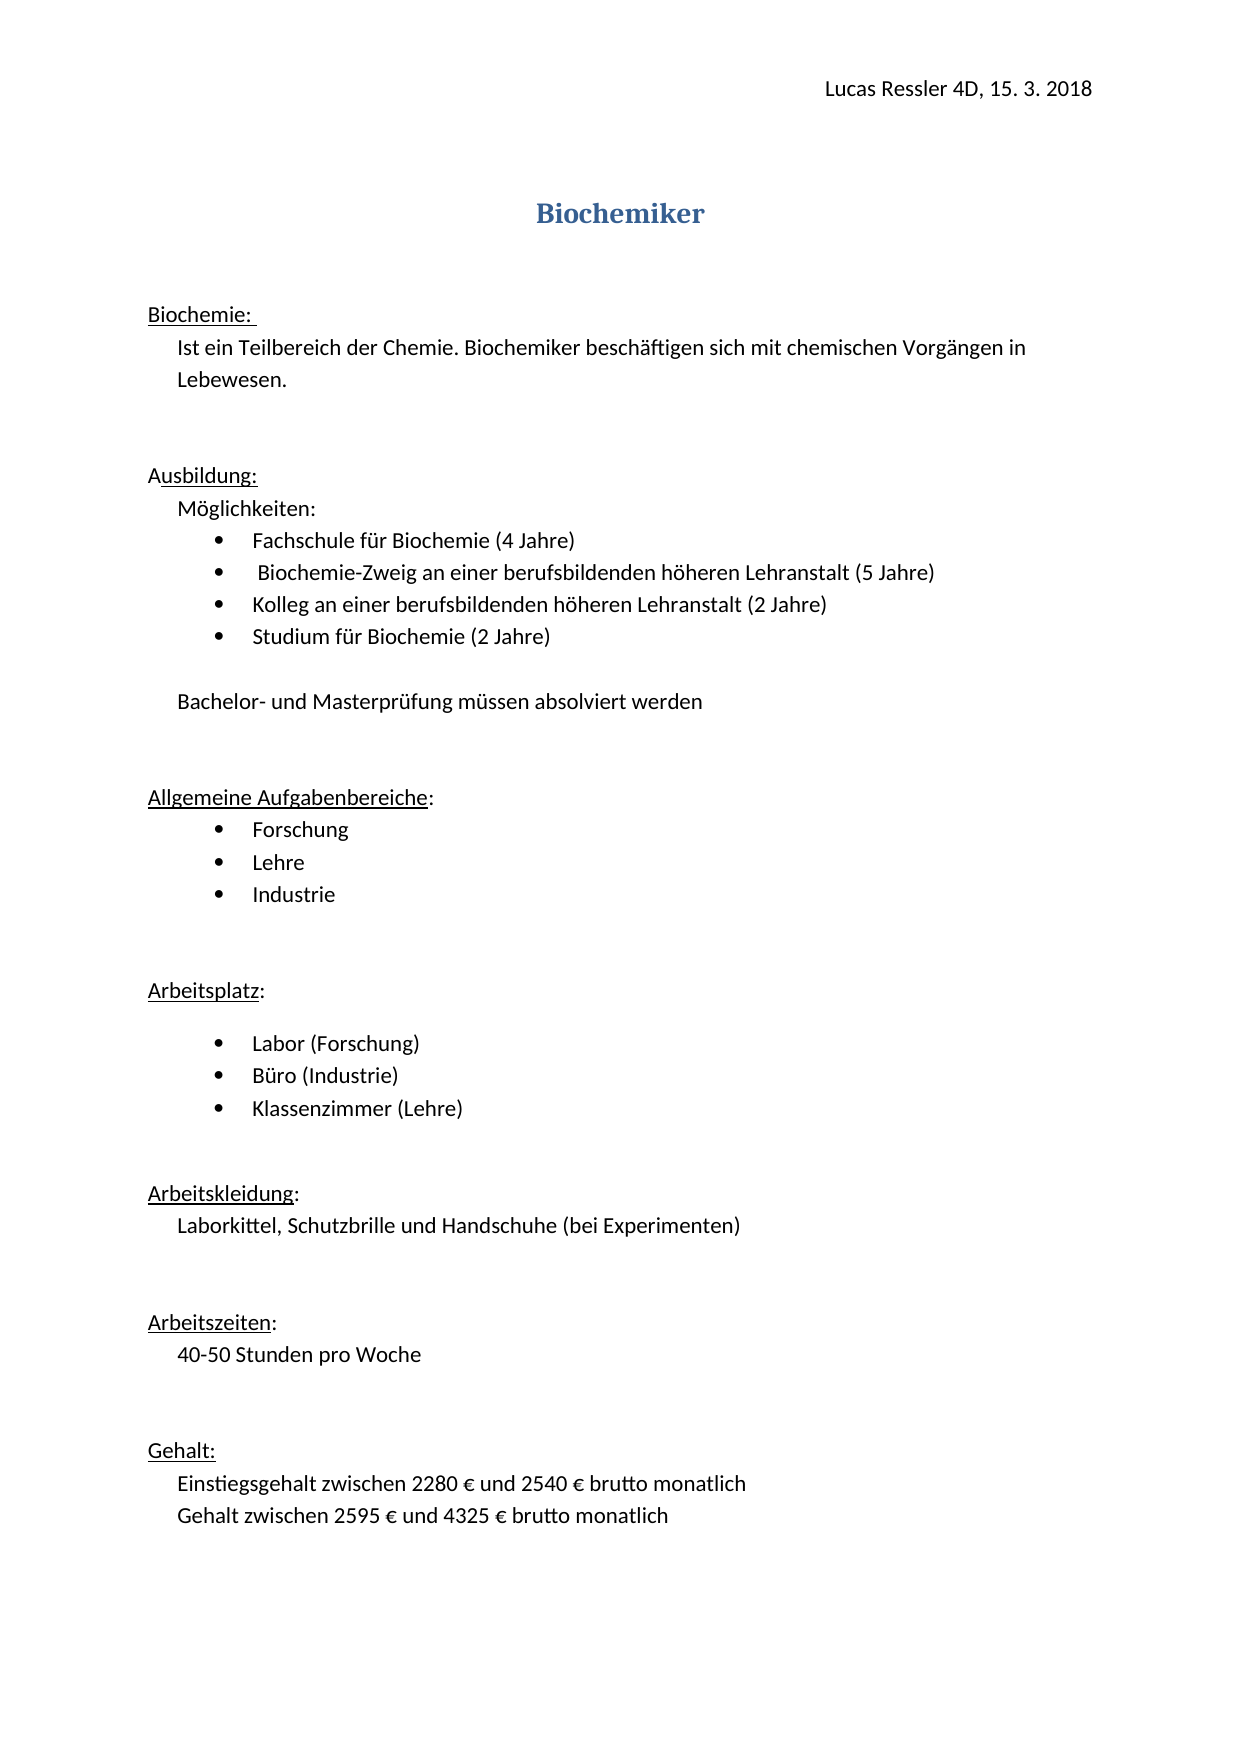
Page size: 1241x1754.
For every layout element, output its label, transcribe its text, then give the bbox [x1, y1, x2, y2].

list Forschung [215, 816, 1093, 843]
list 40-50 Stunden pro Woche [148, 1340, 1093, 1368]
list Allgemeine Aufgabenbereiche: [148, 783, 1093, 811]
list Fachschule für Biochemie (4 Jahre) [215, 526, 1093, 554]
list Ausbildung: [148, 461, 1093, 489]
list Lehre [215, 848, 1093, 876]
list Arbeitszeiten: [148, 1308, 1093, 1336]
list Einstiegsgehalt zwischen 2280 € und 2540 € brutto monatlich [148, 1469, 1093, 1497]
list Ist ein Teilbereich der Chemie. Biochemiker beschäftigen sich mit chemischen Vorgängen in Lebewesen. [148, 333, 1093, 393]
list Gehalt zwischen 2595 € und 4325 € brutto monatlich [148, 1501, 1093, 1529]
list Arbeitsplatz: [148, 976, 1093, 1004]
list Laborkittel, Schutzbrille und Handschuhe (bei Experimenten) [148, 1211, 1093, 1239]
list Arbeitskleidung: [148, 1179, 1093, 1207]
list Möglichkeiten: [148, 494, 1093, 522]
subtitle Biochemiker [148, 198, 1093, 231]
list Kolleg an einer berufsbildenden höheren Lehranstalt (2 Jahre) [215, 590, 1093, 618]
list Bachelor- und Masterprüfung müssen absolviert werden [148, 687, 1093, 715]
list Biochemie: [148, 301, 1093, 328]
list Biochemie-Zweig an einer berufsbildenden höheren Lehranstalt (5 Jahre) [215, 558, 1093, 586]
list Klassenzimmer (Lehre) [214, 1094, 1093, 1122]
list Studium für Biochemie (2 Jahre) [215, 622, 1093, 650]
list Büro (Industrie) [214, 1062, 1093, 1090]
list Labor (Forschung) [214, 1029, 1093, 1057]
list Industrie [215, 880, 1093, 908]
list Gehalt: [148, 1437, 1093, 1464]
